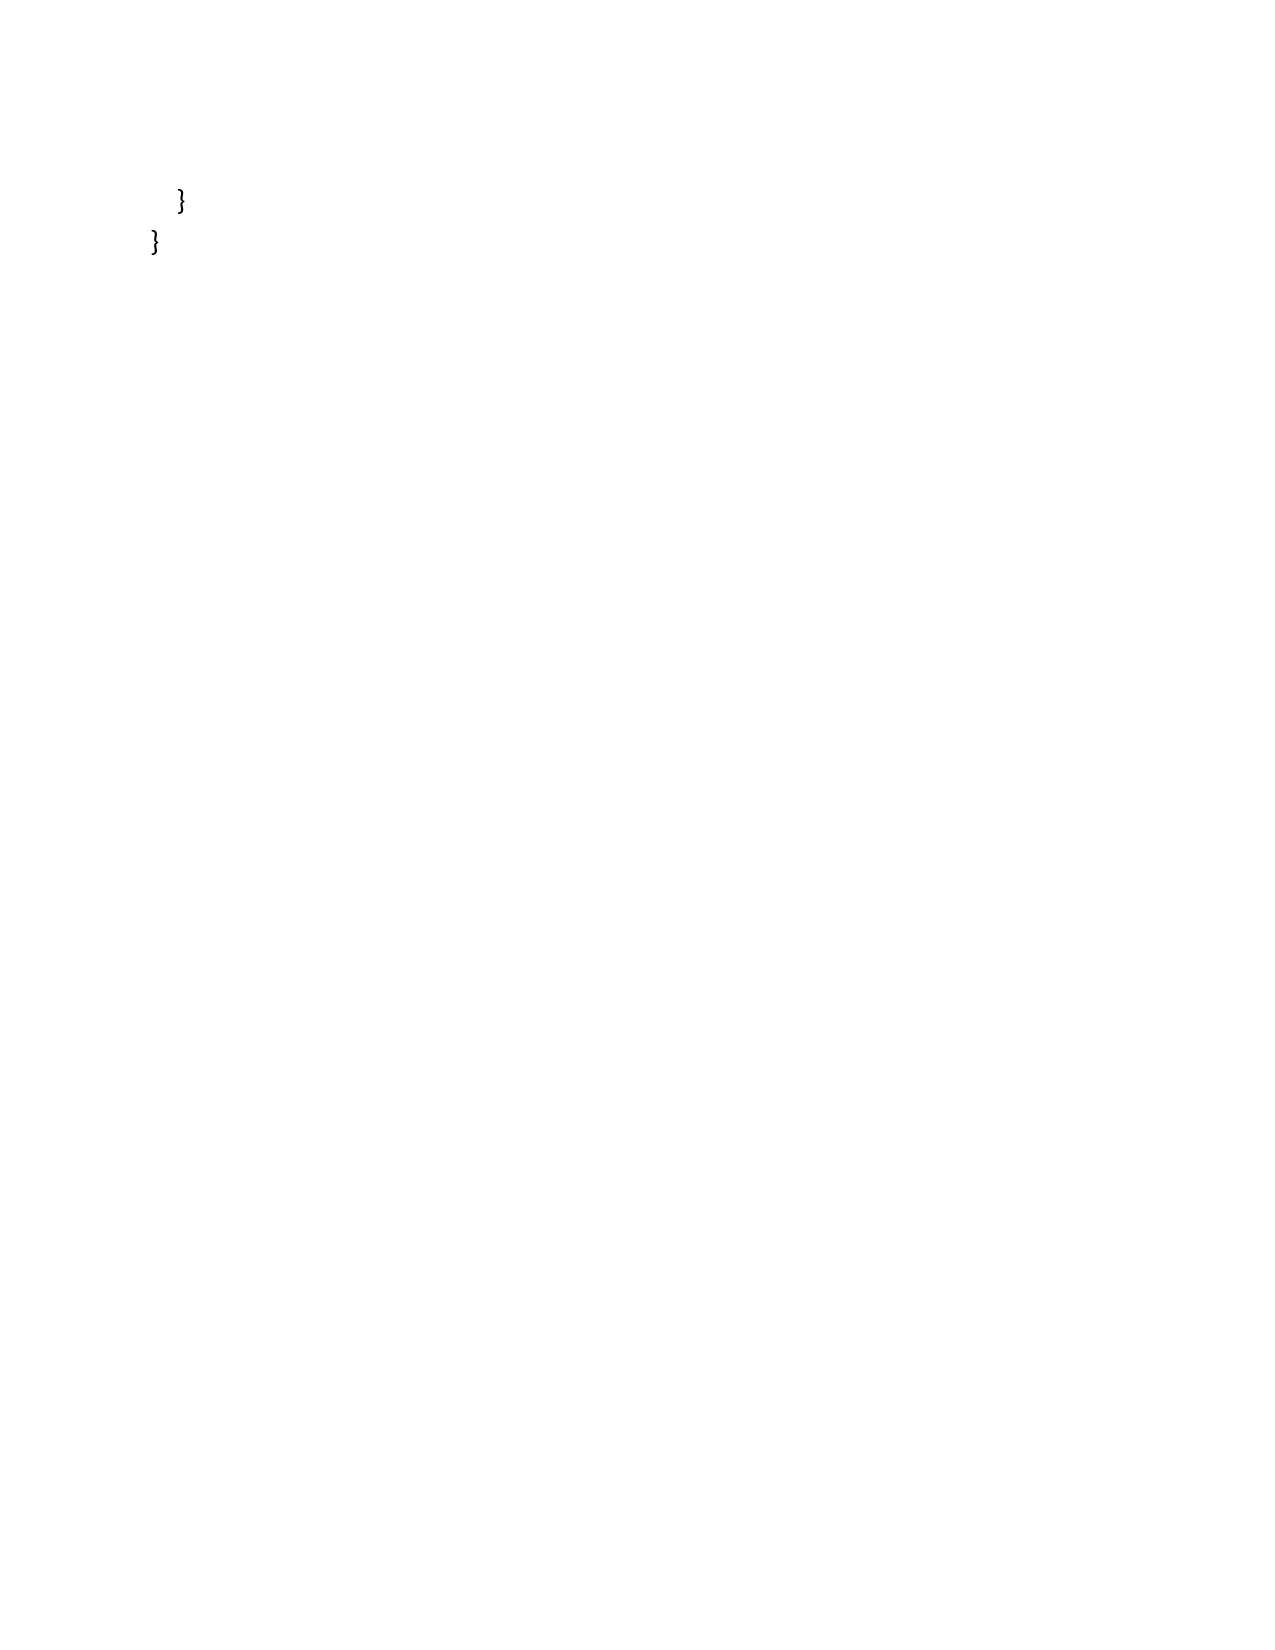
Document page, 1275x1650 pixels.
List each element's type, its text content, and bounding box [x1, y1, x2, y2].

text } [150, 182, 1125, 218]
text } [150, 223, 1125, 259]
